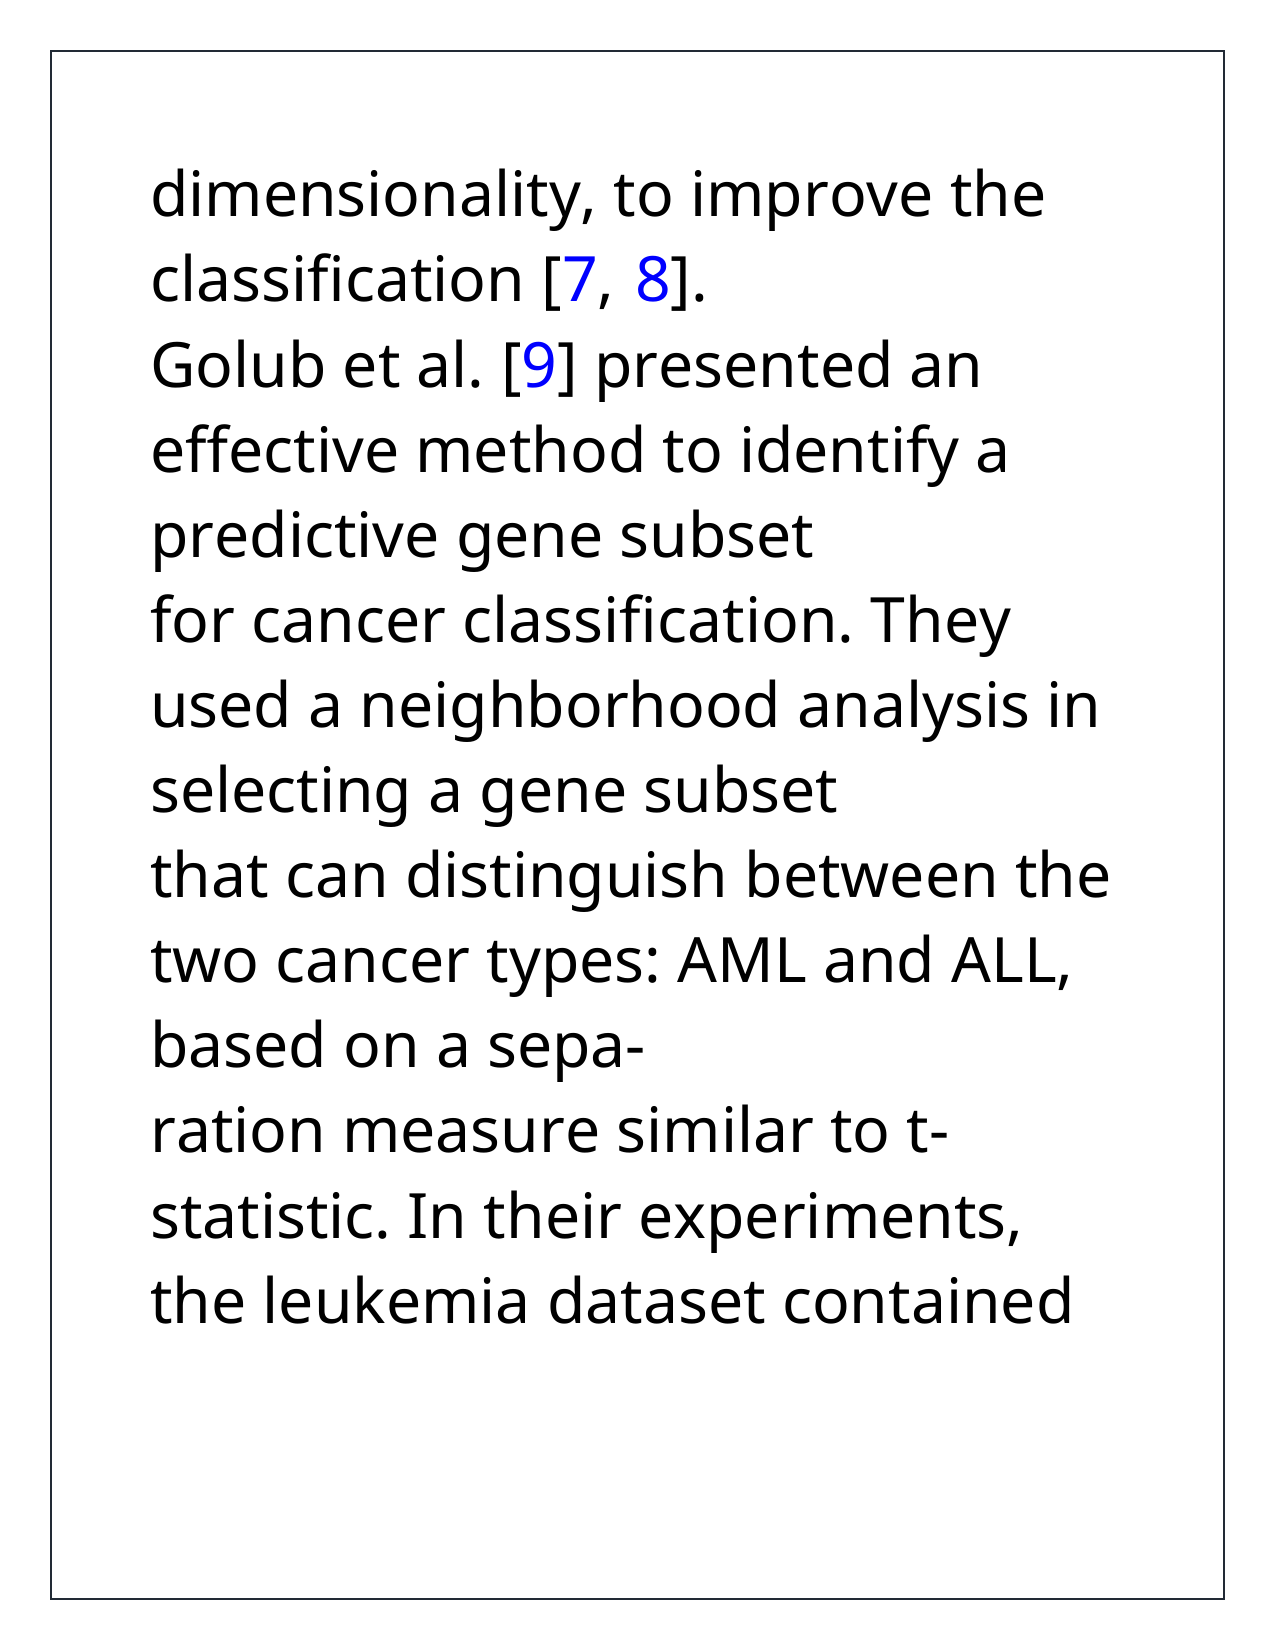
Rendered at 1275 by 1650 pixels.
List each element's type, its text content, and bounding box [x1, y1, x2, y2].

text Golub et al. [9] presented an effective method to identify a predictive gene subset [150, 320, 1125, 576]
text for cancer classiﬁcation. They used a neighborhood analysis in selecting a gene subset [150, 576, 1125, 831]
text dimensionality, to improve the classiﬁcation [7,8]. [150, 150, 1125, 320]
text ration measure similar to t-statistic. In their experiments, the leukemia dataset contained [150, 1086, 1125, 1341]
text that can distinguish between the two cancer types: AML and ALL, based on a sepa- [150, 831, 1125, 1086]
